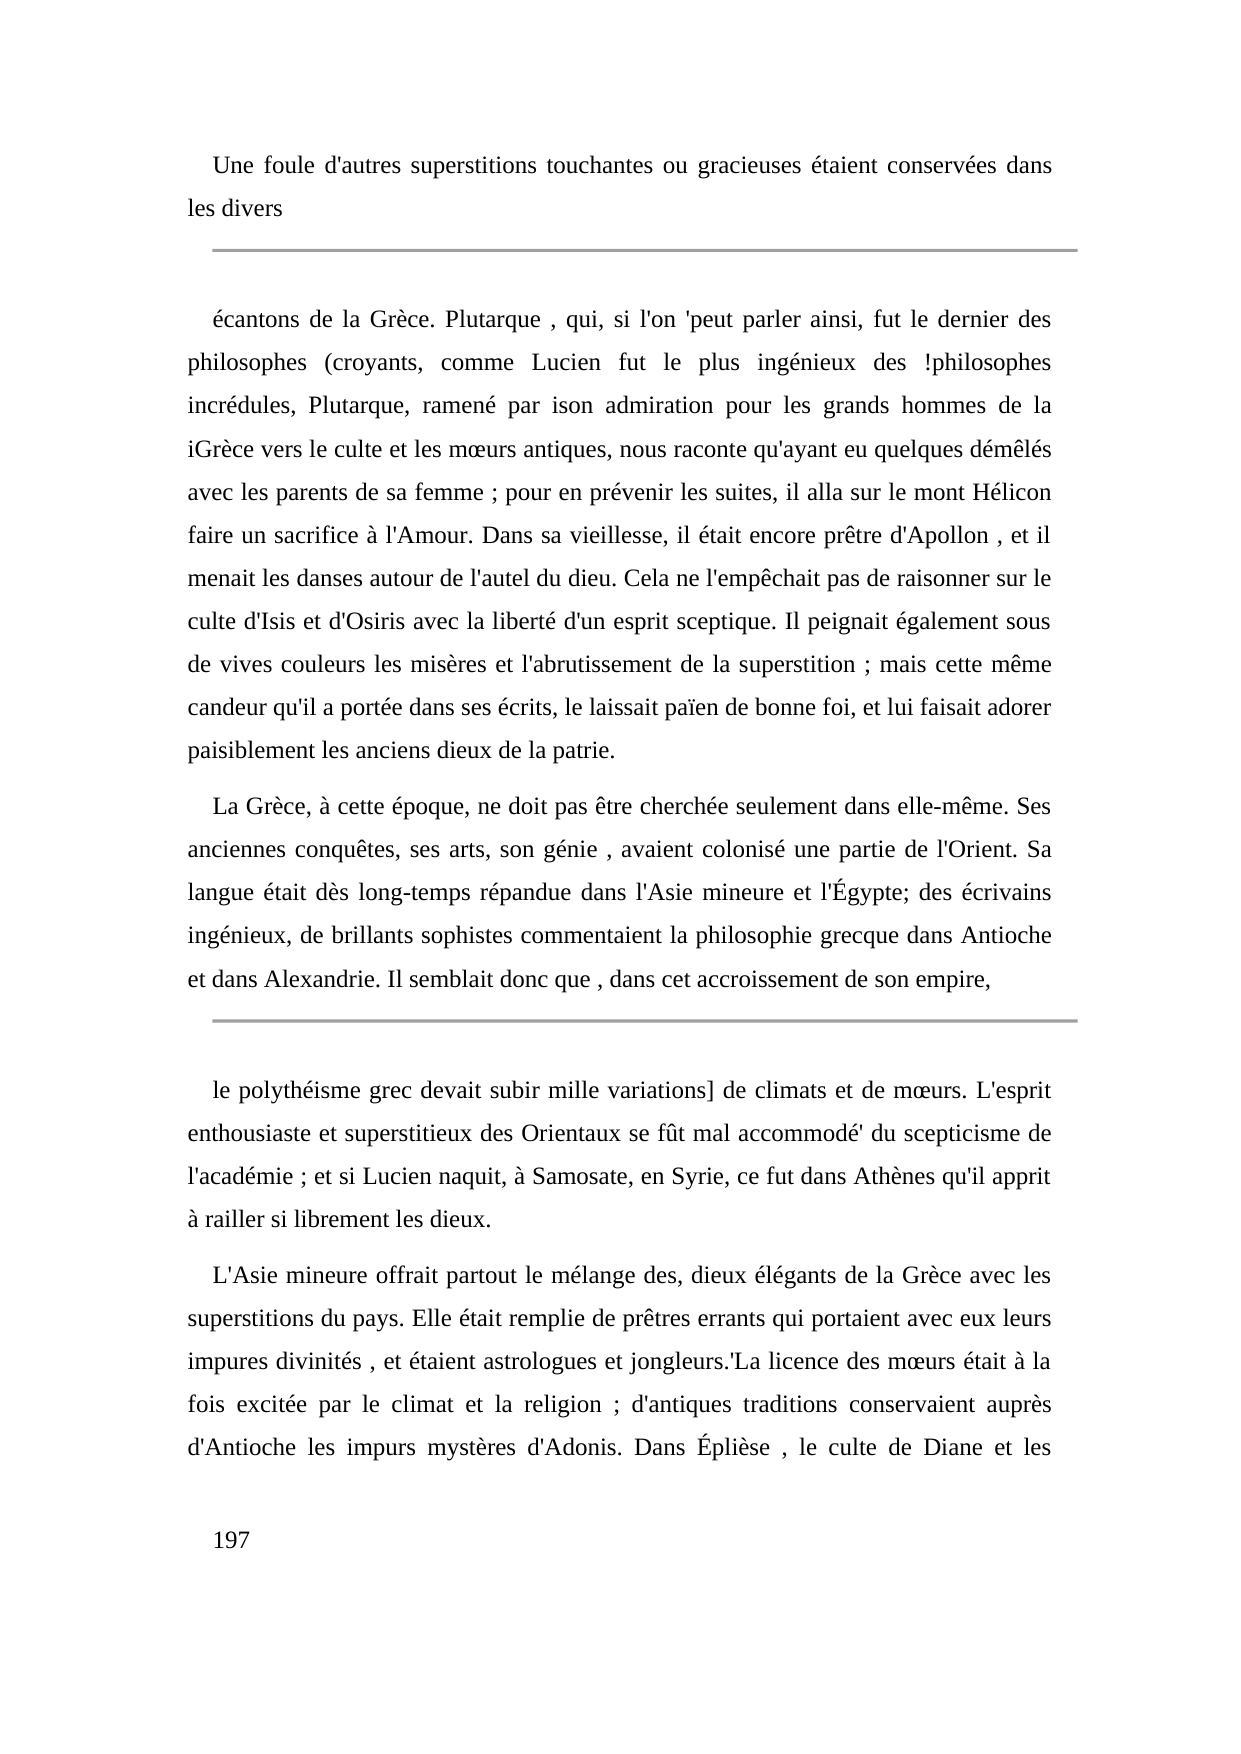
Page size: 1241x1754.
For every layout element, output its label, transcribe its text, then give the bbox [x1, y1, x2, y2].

text La Grèce, à cette époque, ne doit pas être cherchée seulement dans elle-même. Ses anciennes conquêtes, ses arts, son génie , avaient colonisé une partie de l'Orient. Sa langue était dès long-temps répandue dans l'Asie mineure et l'Égypte; des écrivains ingénieux, de brillants sophistes commentaient la philosophie grecque dans Antioche et dans Alexandrie. Il semblait donc que , dans cet accroissement de son empire, [187, 791, 1053, 992]
text Une foule d'autres superstitions touchantes ou gracieuses étaient conservées dans les divers [187, 150, 1053, 222]
text le polythéisme grec devait subir mille variations] de climats et de mœurs. L'esprit enthousiaste et superstitieux des Orientaux se fût mal accommodé' du scepticisme de l'académie ; et si Lucien naquit, à Samosate, en Syrie, ce fut dans Athènes qu'il apprit à railler si librement les dieux. [187, 1075, 1053, 1233]
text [187, 1260, 1053, 1461]
text écantons de la Grèce. Plutarque , qui, si l'on 'peut parler ainsi, fut le dernier des philosophes (croyants, comme Lucien fut le plus ingénieux des !philosophes incrédules, Plutarque, ramené par ison admiration pour les grands hommes de la iGrèce vers le culte et les mœurs antiques, nous raconte qu'ayant eu quelques démêlés avec les parents de sa femme ; pour en prévenir les suites, il alla sur le mont Hélicon faire un sacrifice à l'Amour. Dans sa vieillesse, il était encore prêtre d'Apollon , et il menait les danses autour de l'autel du dieu. Cela ne l'empêchait pas de raisonner sur le culte d'Isis et d'Osiris avec la liberté d'un esprit sceptique. Il peignait également sous de vives couleurs les misères et l'abrutissement de la superstition ; mais cette même candeur qu'il a portée dans ses écrits, le laissait païen de bonne foi, et lui faisait adorer paisiblement les anciens dieux de la patrie. [187, 304, 1053, 764]
